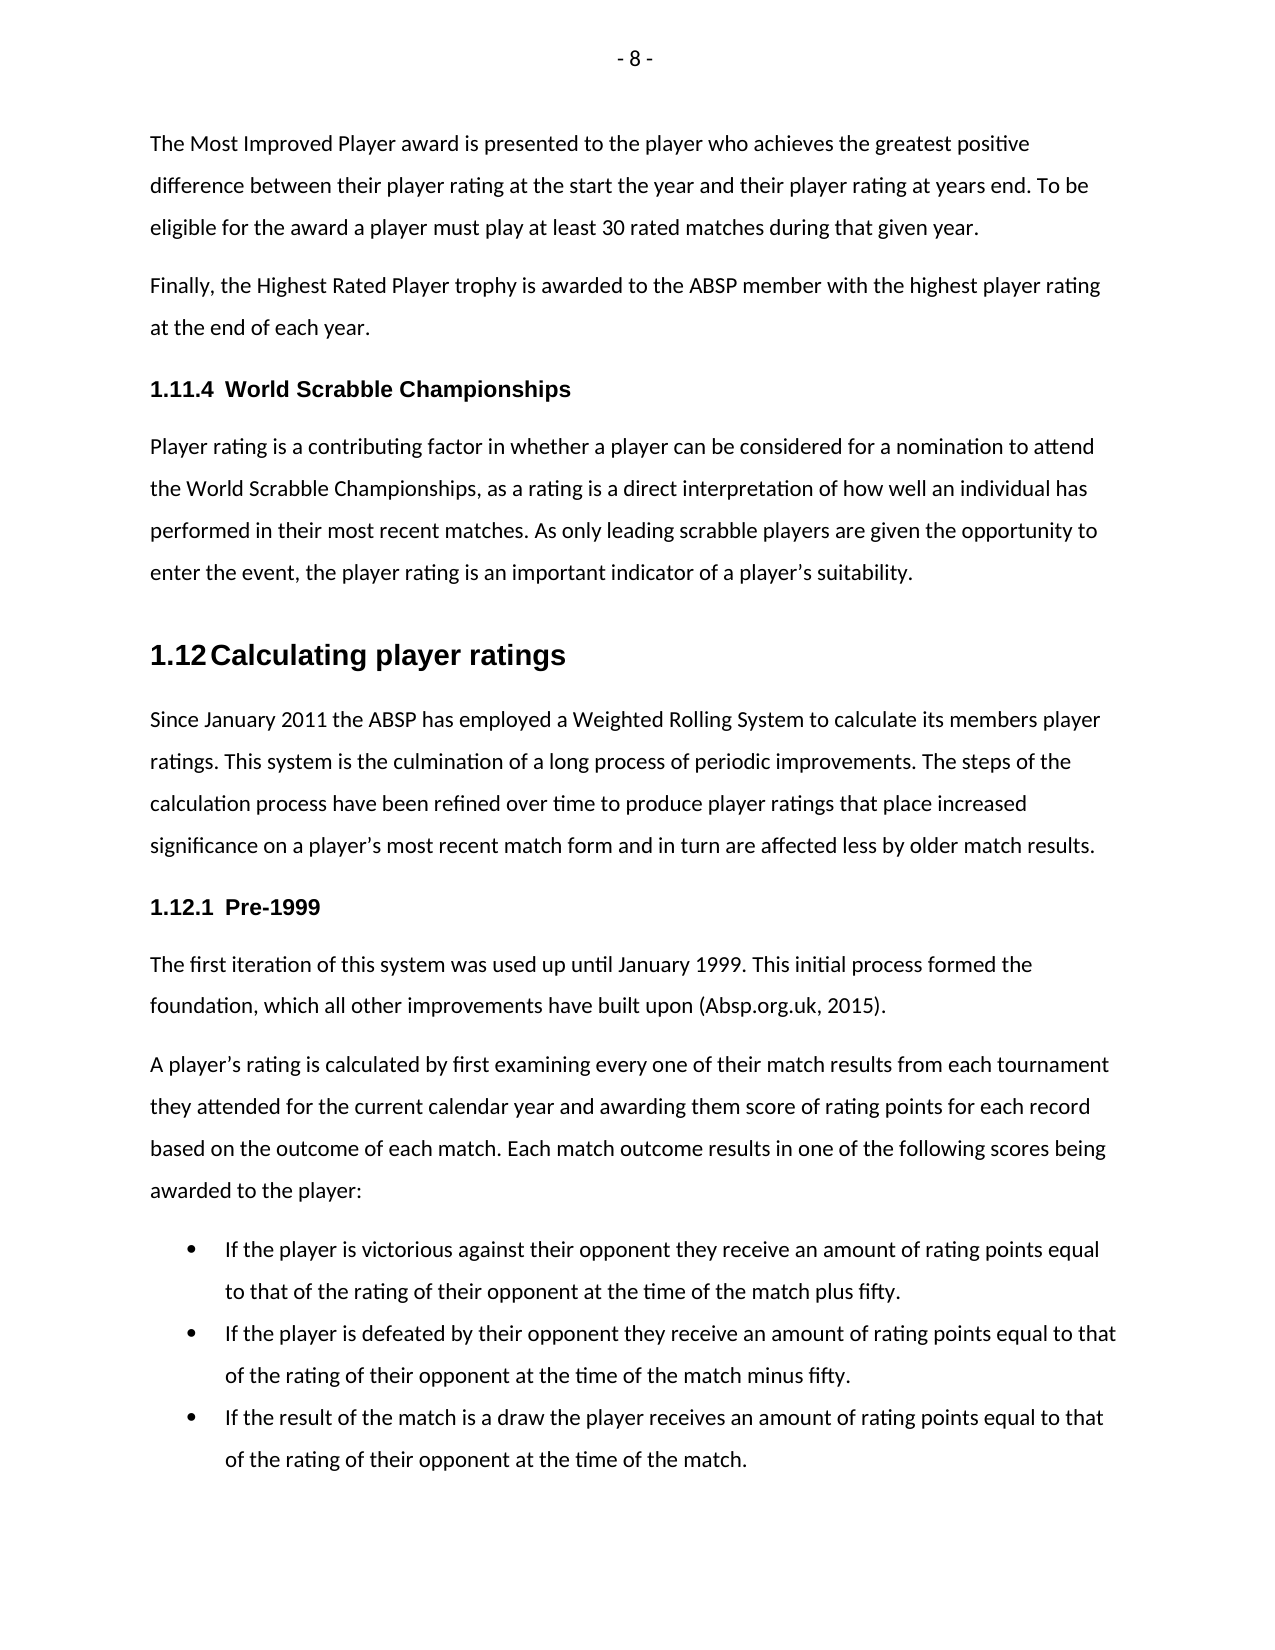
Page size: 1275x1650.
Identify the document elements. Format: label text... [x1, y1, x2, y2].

subtitle Pre-1999 [150, 893, 1125, 920]
text Player rating is a contributing factor in whether a player can be considered for a nomination to attend the World Scrabble Championships, as a rating is a direct interpretation of how well an individual has performed in their most recent matches. As only leading scrabble players are given the opportunity to enter the event, the player rating is an important indicator of a player’s suitability. [150, 432, 1125, 586]
subtitle Calculating player ratings [150, 638, 1125, 671]
text The Most Improved Player award is presented to the player who achieves the greatest positive difference between their player rating at the start the year and their player rating at years end. To be eligible for the award a player must play at least 30 rated matches during that given year. [150, 129, 1125, 241]
list If the player is defeated by their opponent they receive an amount of rating points equal to that of the rating of their opponent at the time of the match minus fifty. [187, 1319, 1125, 1389]
text The first iteration of this system was used up until January 1999. This initial process formed the foundation, which all other improvements have built upon (Absp.org.uk, 2015). [150, 950, 1125, 1020]
list If the result of the match is a draw the player receives an amount of rating points equal to that of the rating of their opponent at the time of the match. [187, 1403, 1125, 1473]
text A player’s rating is calculated by first examining every one of their match results from each tournament they attended for the current calendar year and awarding them score of rating points for each record based on the outcome of each match. Each match outcome results in one of the following scores being awarded to the player: [150, 1050, 1125, 1204]
text Since January 2011 the ABSP has employed a Weighted Rolling System to calculate its members player ratings. This system is the culmination of a long process of periodic improvements. The steps of the calculation process have been refined over time to produce player ratings that place increased significance on a player’s most recent match form and in turn are affected less by older match results. [150, 705, 1125, 859]
subtitle World Scrabble Championships [150, 376, 1125, 403]
list If the player is victorious against their opponent they receive an amount of rating points equal to that of the rating of their opponent at the time of the match plus fifty. [187, 1235, 1125, 1305]
text Finally, the Highest Rated Player trophy is awarded to the ABSP member with the highest player rating at the end of each year. [150, 271, 1125, 341]
